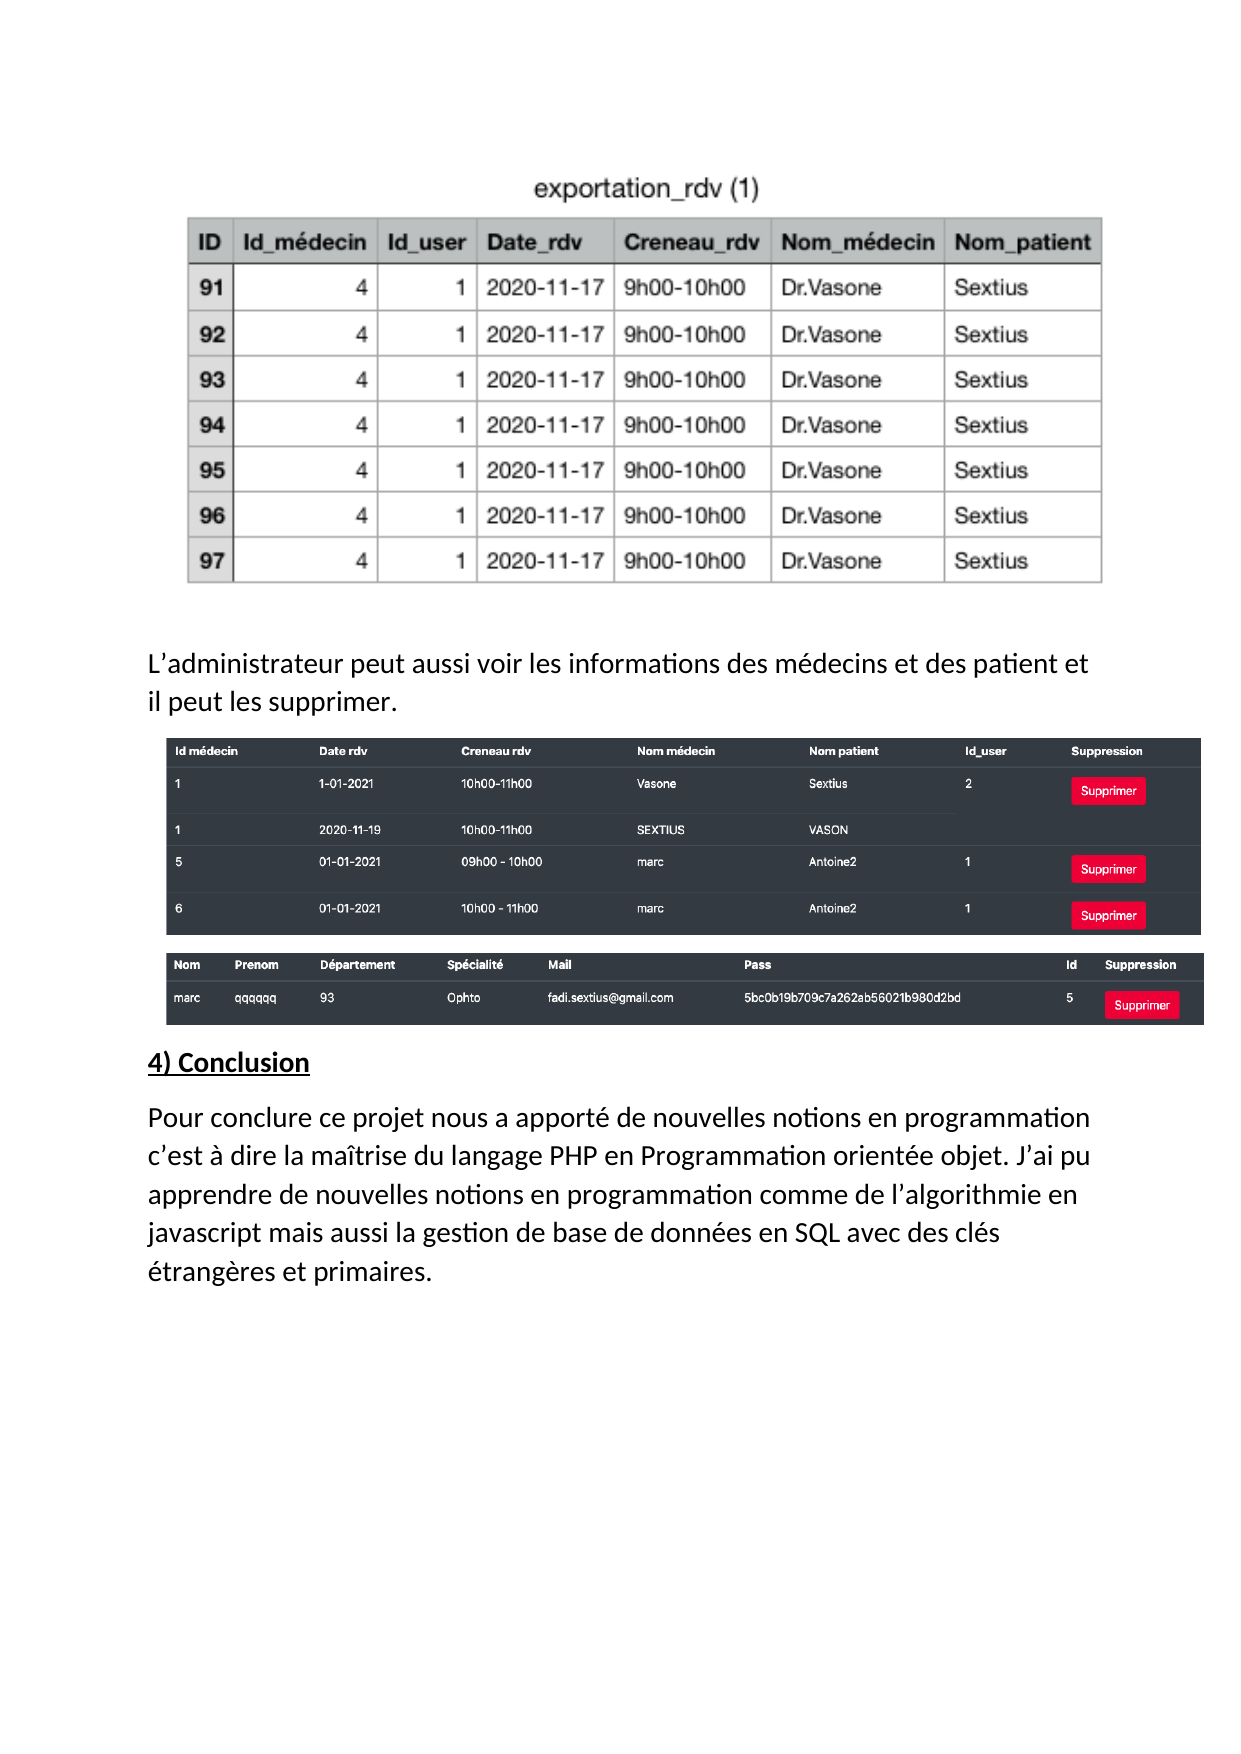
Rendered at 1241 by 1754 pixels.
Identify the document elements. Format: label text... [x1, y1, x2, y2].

text Pour conclure ce projet nous a apporté de nouvelles notions en programmation c’est à dire la maîtrise du langage PHP en Programmation orientée objet. J’ai pu apprendre de nouvelles notions en programmation comme de l’algorithmie en javascript mais aussi la gestion de base de données en SQL avec des clés étrangères et primaires. [148, 1099, 1093, 1288]
text L’administrateur peut aussi voir les informations des médecins et des patient et il peut les supprimer. [148, 645, 1093, 719]
text 4) Conclusion [148, 1044, 1093, 1079]
